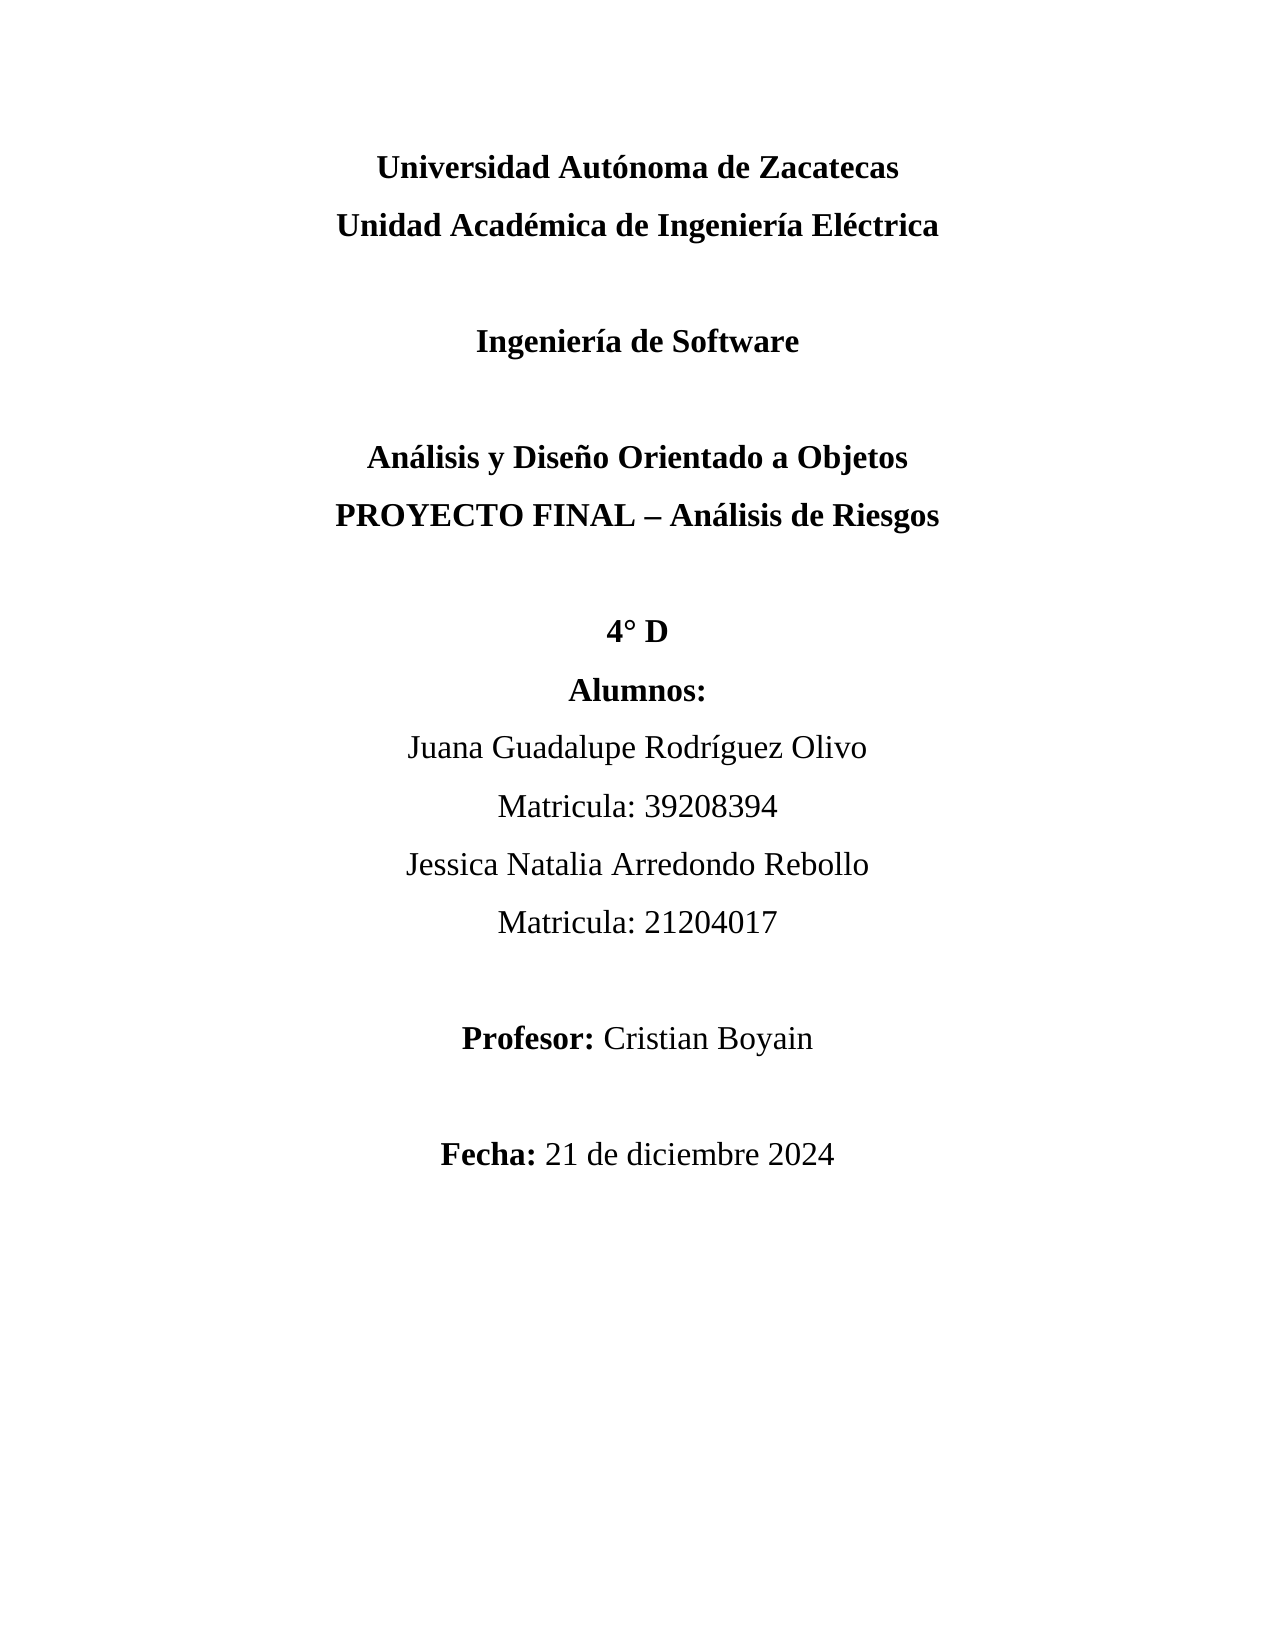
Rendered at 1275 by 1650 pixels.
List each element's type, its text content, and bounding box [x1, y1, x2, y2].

text Matricula: 39208394 [177, 786, 1098, 824]
text Profesor: Cristian Boyain [177, 1018, 1098, 1056]
text Unidad Académica de Ingeniería Eléctrica [177, 206, 1098, 244]
text Juana Guadalupe Rodríguez Olivo [177, 728, 1098, 766]
text PROYECTO FINAL – Análisis de Riesgos [177, 496, 1098, 534]
text Universidad Autónoma de Zacatecas [177, 148, 1098, 186]
text Ingeniería de Software [177, 322, 1098, 360]
text Análisis y Diseño Orientado a Objetos [177, 438, 1098, 476]
text Alumnos: [177, 670, 1098, 708]
text Matricula: 21204017 [177, 902, 1098, 940]
text 4° D [177, 612, 1098, 650]
text Fecha: 21 de diciembre 2024 [177, 1134, 1098, 1172]
text Jessica Natalia Arredondo Rebollo [177, 844, 1098, 882]
